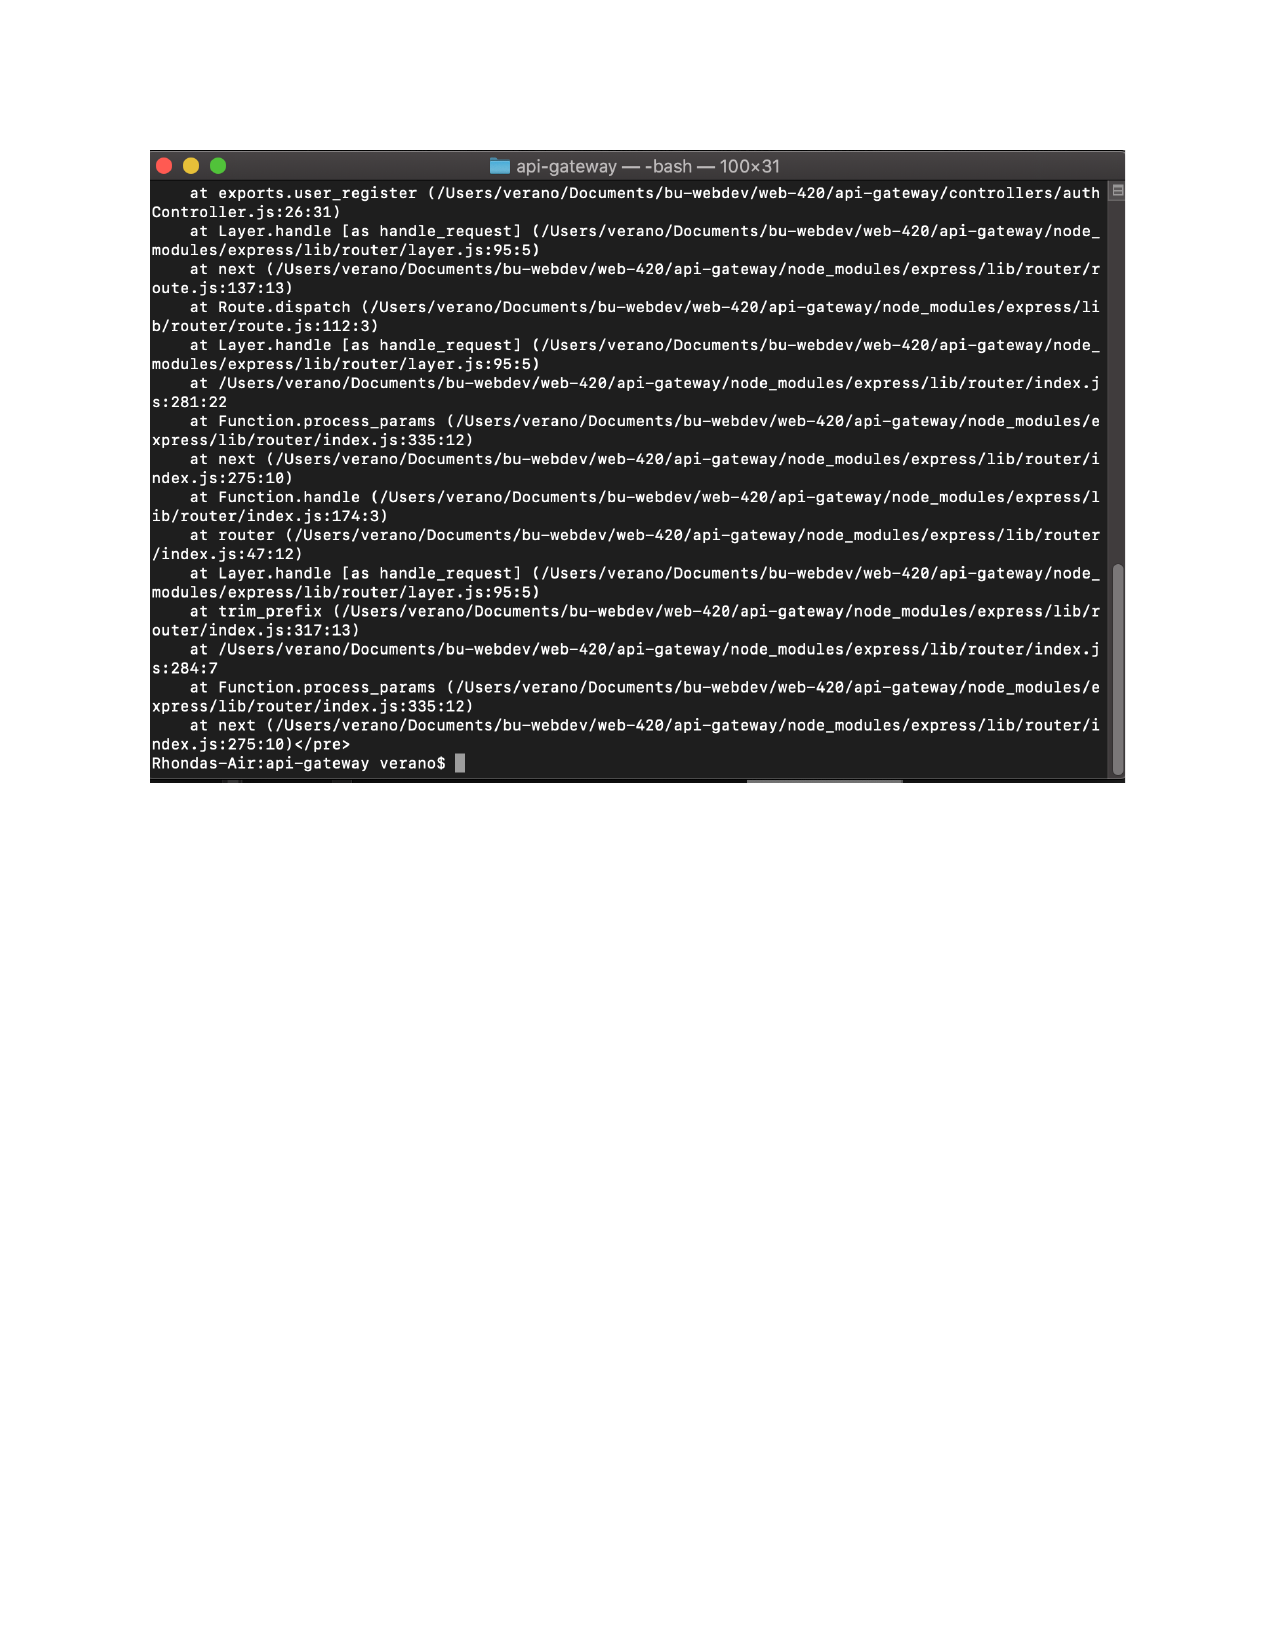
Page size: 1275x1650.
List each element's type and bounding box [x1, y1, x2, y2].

picture [150, 150, 1125, 783]
